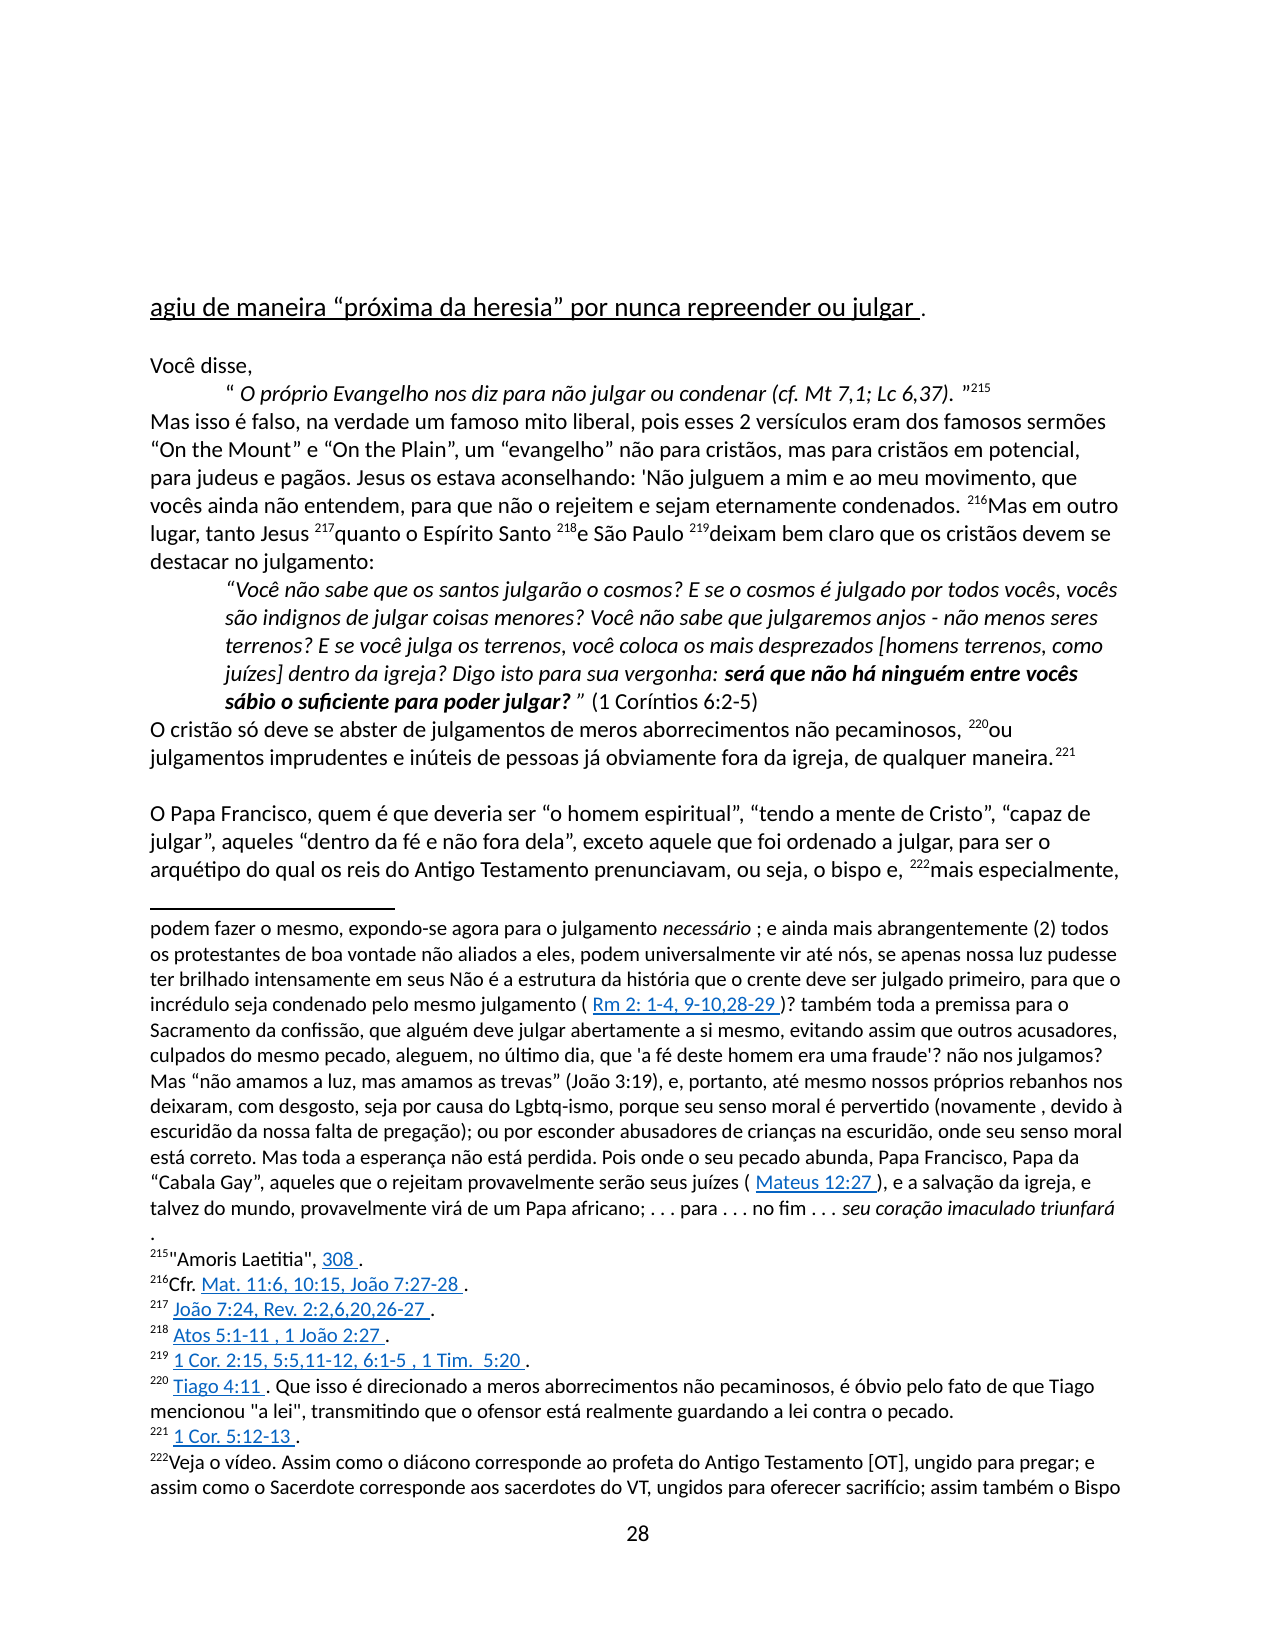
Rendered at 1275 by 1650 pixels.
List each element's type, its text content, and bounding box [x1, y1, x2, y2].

text Você disse, [150, 351, 1125, 379]
text O cristão só deve se abster de julgamentos de meros aborrecimentos não pecaminosos, ou julgamentos imprudentes e inúteis de pessoas já obviamente fora da igreja, de qualquer maneira. [150, 715, 1125, 771]
text O Papa Francisco, quem é que deveria ser “o homem espiritual”, “tendo a mente de Cristo”, “capaz de julgar”, aqueles “dentro da fé e não fora dela”, exceto aquele que foi ordenado a julgar, para ser o arquétipo do qual os reis do Antigo Testamento prenunciavam, ou seja, o bispo e, mais especialmente, o bispo dos bispos, ou seja, . . . voce mesmo ?? Mas estamos confiantes de que você sabe disso, porque muitas vezes nos julgou conservadores de forma draconiana; nós apenas desejamos que você faça o mesmo pelos ricos pecadores, as flores deste mundo, que têm toda licença litúrgica para fazer o que quiserem - missas LGBT, ritos pagãos e danças litúrgicas, prelaturas faccionais inteiras (comunistas chineses ou jesuítas) — liberdade essa que também nós desejaríamos, ainda que para o bem, e não para o mal. [150, 799, 1125, 883]
text Mas isso é falso, na verdade um famoso mito liberal, pois esses 2 versículos eram dos famosos sermões “On the Mount” e “On the Plain”, um “evangelho” não para cristãos, mas para cristãos em potencial, para judeus e pagãos. Jesus os estava aconselhando: 'Não julguem a mim e ao meu movimento, que vocês ainda não entendem, para que não o rejeitem e sejam eternamente condenados. Mas em outro lugar, tanto Jesus quanto o Espírito Santo e São Paulo deixam bem claro que os cristãos devem se destacar no julgamento: [150, 407, 1125, 575]
text agiu de maneira “próxima da heresia” por nunca repreender ou julgar . [150, 290, 1125, 323]
text “ O próprio Evangelho nos diz para não julgar ou condenar (cf. Mt 7,1; Lc 6,37). ” [225, 379, 1125, 407]
text “Você não sabe que os santos julgarão o cosmos? E se o cosmos é julgado por todos vocês, vocês são indignos de julgar coisas menores? Você não sabe que julgaremos anjos - não menos seres terrenos? E se você julga os terrenos, você coloca os mais desprezados [homens terrenos, como juízes] dentro da igreja? Digo isto para sua vergonha: será que não há ninguém entre vocês sábio o suficiente para poder julgar? ” (1 Coríntios 6:2-5) [225, 575, 1125, 715]
